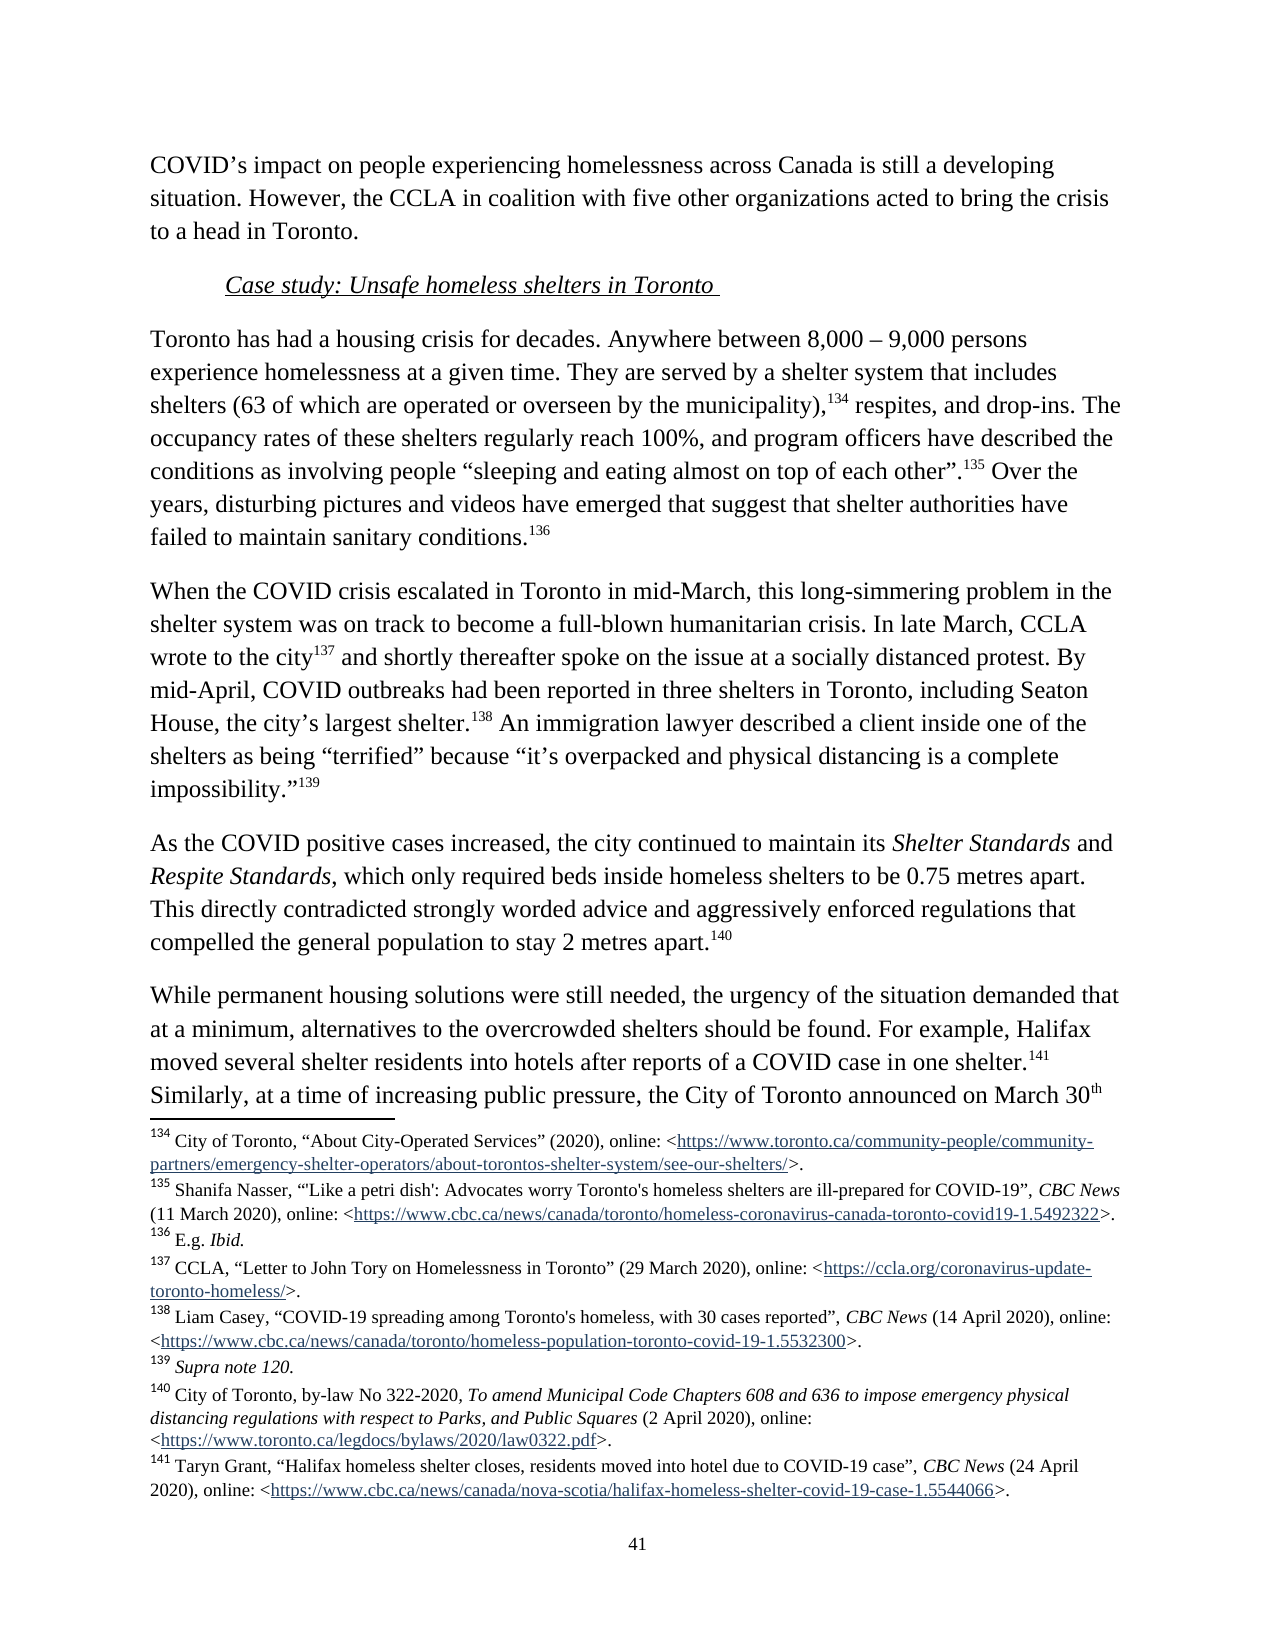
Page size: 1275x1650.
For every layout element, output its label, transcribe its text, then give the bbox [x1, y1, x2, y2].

text Case study: Unsafe homeless shelters in Toronto [150, 270, 1125, 299]
text When the COVID crisis escalated in Toronto in mid-March, this long-simmering problem in the shelter system was on track to become a full-blown humanitarian crisis. In late March, CCLA wrote to the city and shortly thereafter spoke on the issue at a socially distanced protest. By mid-April, COVID outbreaks had been reported in three shelters in Toronto, including Seaton House, the city’s largest shelter. An immigration lawyer described a client inside one of the shelters as being “terrified” because “it’s overpacked and physical distancing is a complete impossibility.” [150, 576, 1125, 803]
text Toronto has had a housing crisis for decades. Anywhere between 8,000 – 9,000 persons experience homelessness at a given time. They are served by a shelter system that includes shelters (63 of which are operated or overseen by the municipality), respites, and drop-ins. The occupancy rates of these shelters regularly reach 100%, and program officers have described the conditions as involving people “sleeping and eating almost on top of each other”. Over the years, disturbing pictures and videos have emerged that suggest that shelter authorities have failed to maintain sanitary conditions. [150, 324, 1125, 551]
text As the COVID positive cases increased, the city continued to maintain its Shelter Standards and Respite Standards, which only required beds inside homeless shelters to be 0.75 metres apart. This directly contradicted strongly worded advice and aggressively enforced regulations that compelled the general population to stay 2 metres apart. [150, 828, 1125, 956]
text While permanent housing solutions were still needed, the urgency of the situation demanded that at a minimum, alternatives to the overcrowded shelters should be found. For example, Halifax moved several shelter residents into hotels after reports of a COVID case in one shelter. Similarly, at a time of increasing public pressure, the City of Toronto announced on March 30th that it had leased several hundred hotels as alternative accommodation. Unfortunately, however, by the sixth week of Ontario’s emergency in mid-April, most of those rooms still remained empty – the municipality had been slow to move people from shelters into those rooms. [150, 981, 1125, 1108]
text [150, 150, 1125, 245]
